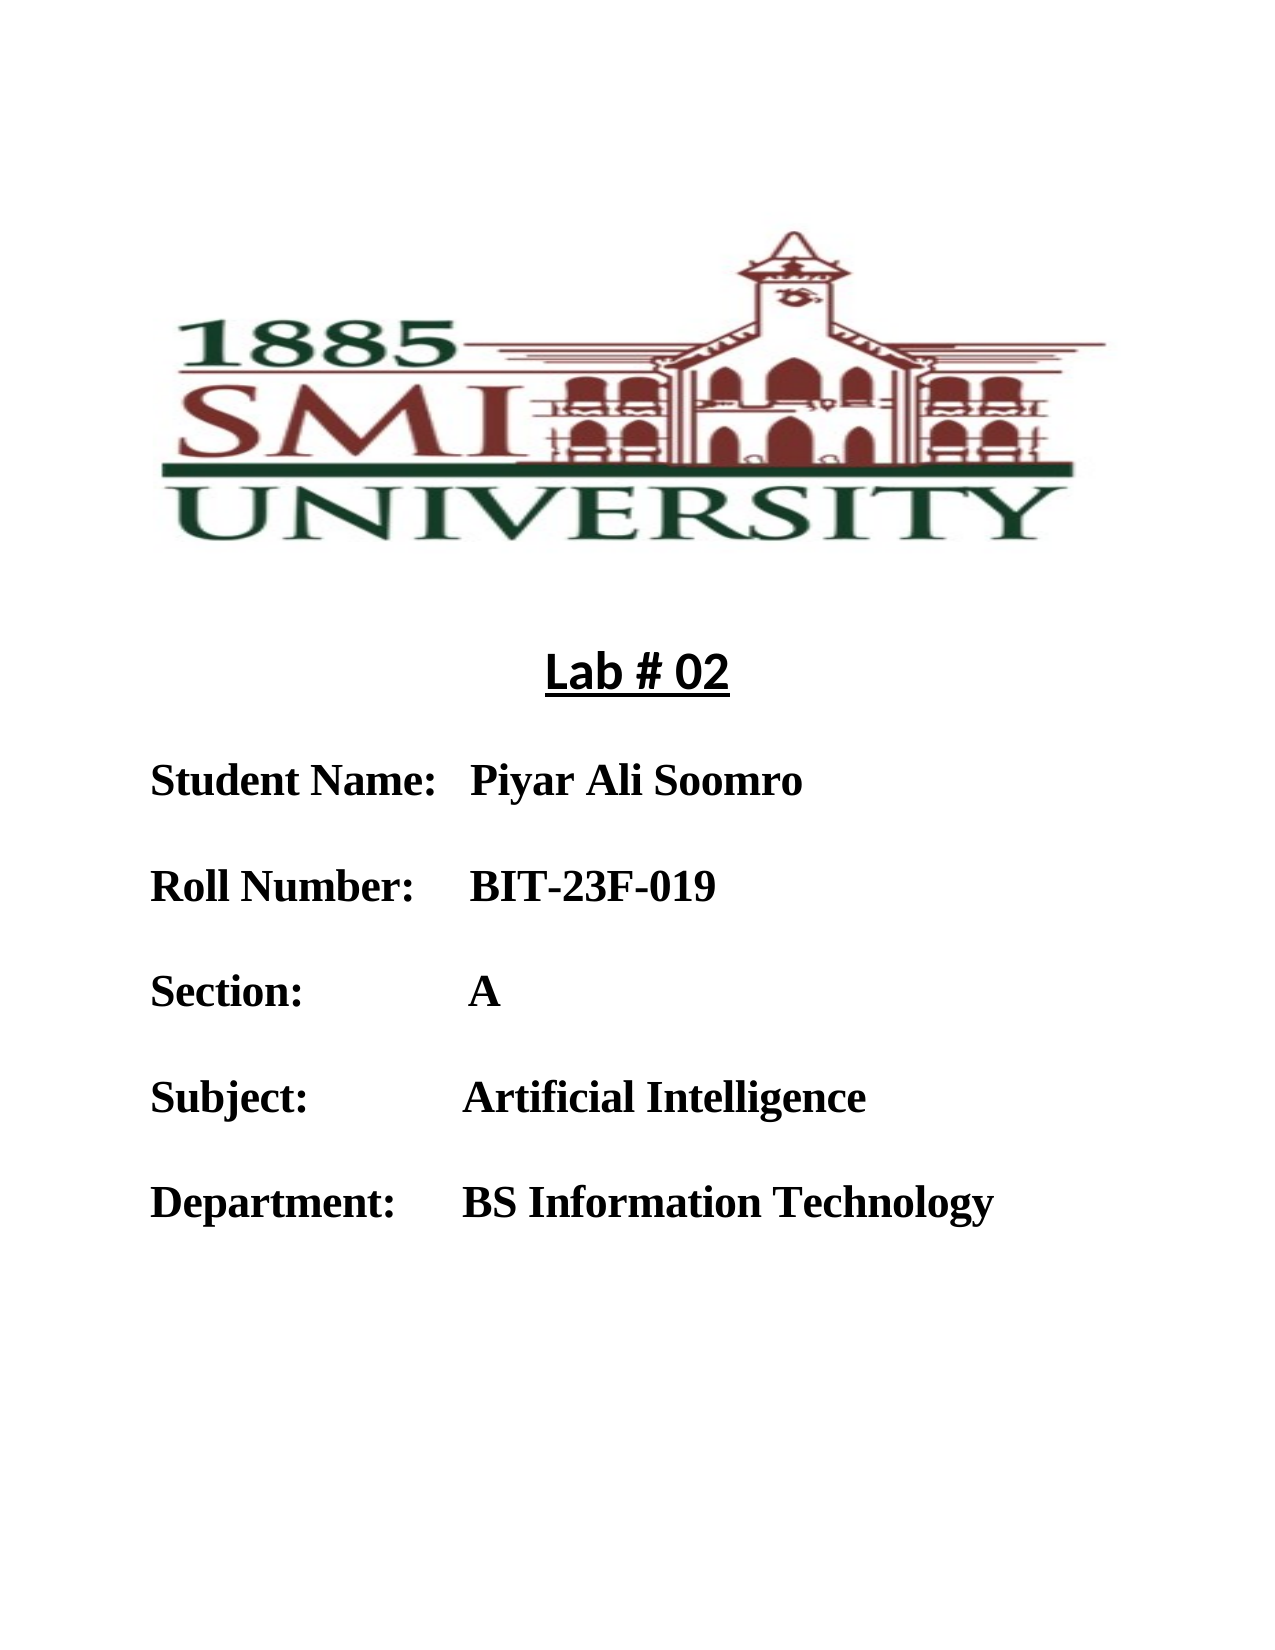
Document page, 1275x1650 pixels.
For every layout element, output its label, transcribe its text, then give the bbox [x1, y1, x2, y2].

text Student Name: Piyar Ali Soomro [150, 753, 1125, 806]
text Roll Number: BIT-23F-019 [150, 858, 1125, 911]
text Department: BS Information Technology [150, 1174, 1125, 1227]
text Subject: Artificial Intelligence [150, 1069, 1125, 1122]
text Lab # 02 [150, 637, 1125, 703]
text Section: A [150, 964, 1125, 1016]
picture [152, 150, 1123, 619]
